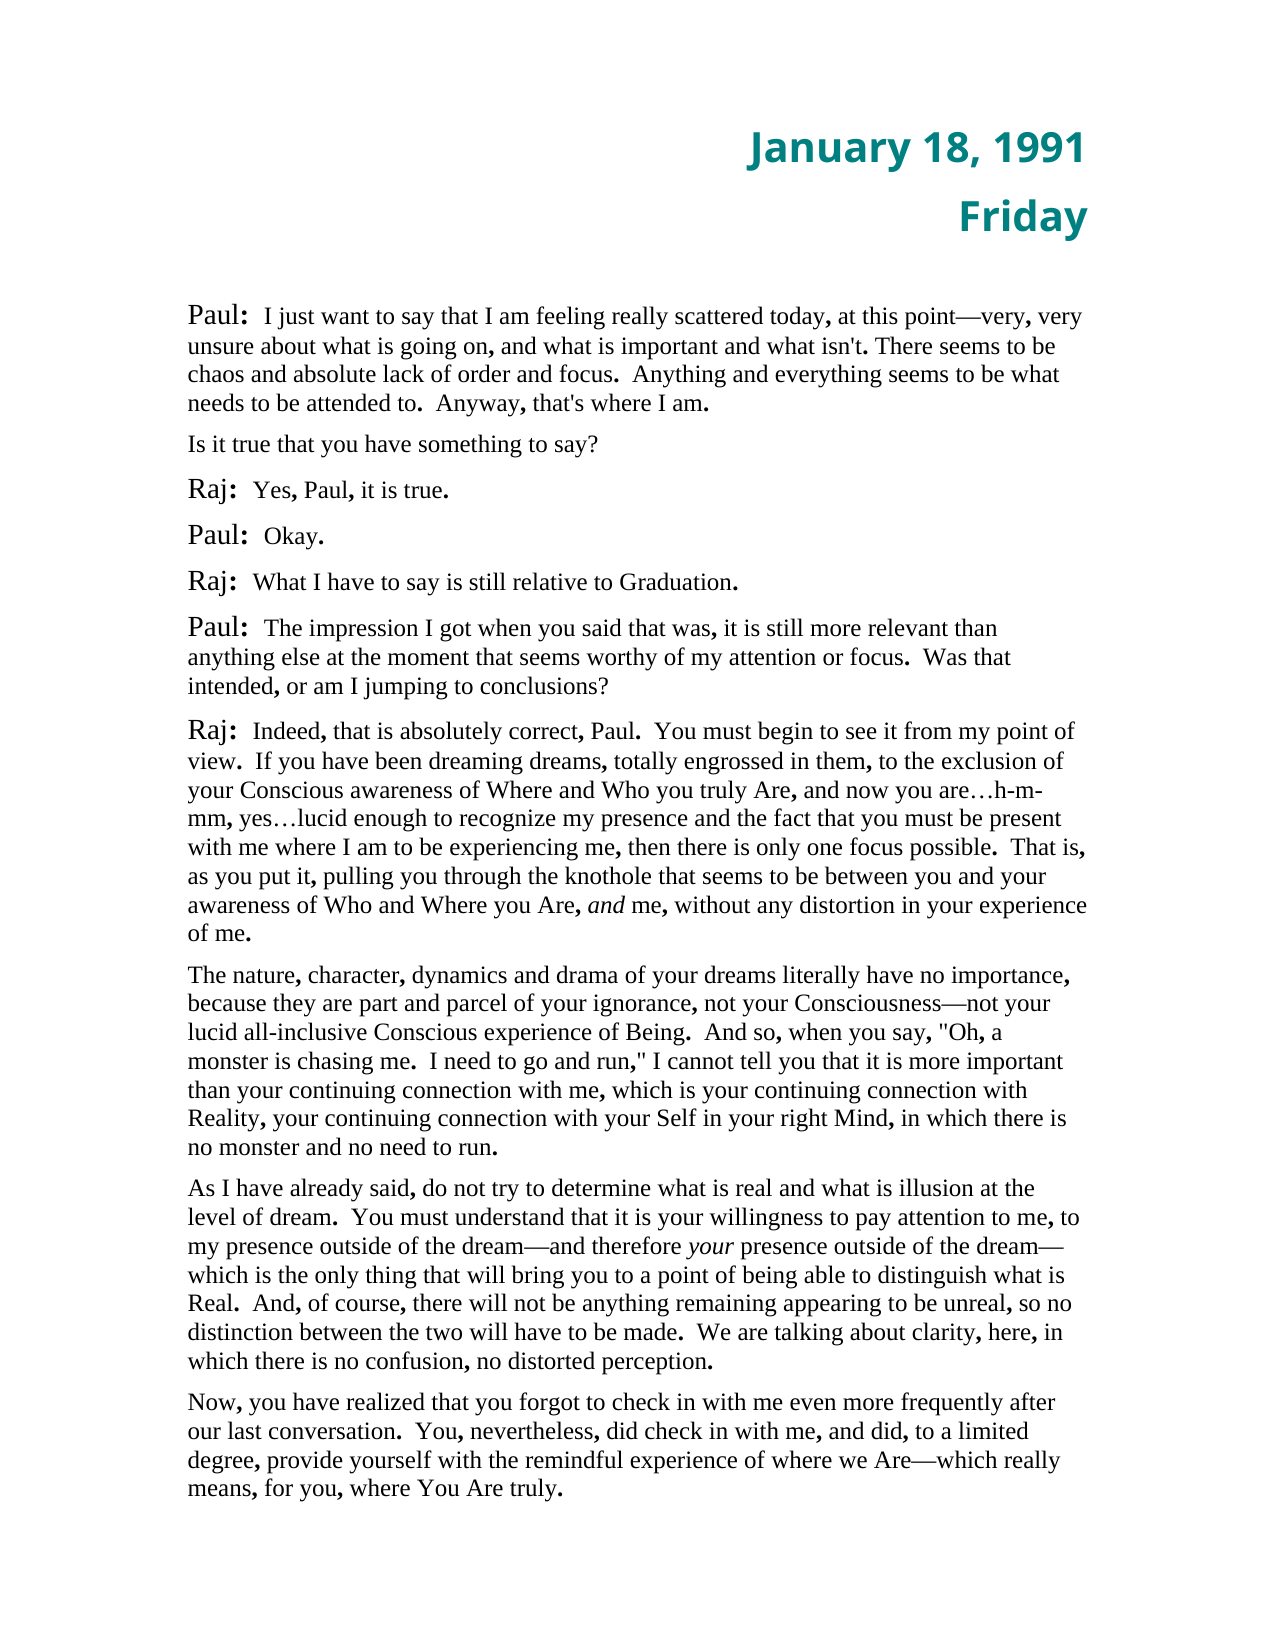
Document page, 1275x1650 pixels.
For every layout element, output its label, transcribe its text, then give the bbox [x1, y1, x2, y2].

text Raj: Indeed, that is absolutely correct, Paul. You must begin to see it from my point of view. If you have been dreaming dreams, totally engrossed in them, to the exclusion of your Conscious awareness of Where and Who you truly Are, and now you are…h-m-mm, yes…lucid enough to recognize my presence and the fact that you must be present with me where I am to be experiencing me, then there is only one focus possible. That is, as you put it, pulling you through the knothole that seems to be between you and your awareness of Who and Where you Are, and me, without any distortion in your experience of me. [187, 712, 1087, 947]
text Paul: The impression I got when you said that was, it is still more relevant than anything else at the moment that seems worthy of my attention or focus. Was that intended, or am I jumping to conclusions? [187, 609, 1087, 700]
text As I have already said, do not try to determine what is real and what is illusion at the level of dream. You must understand that it is your willingness to pay attention to me, to my presence outside of the dream—and therefore your presence outside of the dream—which is the only thing that will bring you to a point of being able to distinguish what is Real. And, of course, there will not be anything remaining appearing to be unreal, so no distinction between the two will have to be made. We are talking about clarity, here, in which there is no confusion, no distorted perception. [187, 1173, 1087, 1375]
text Paul: Okay. [187, 517, 1087, 550]
text The nature, character, dynamics and drama of your dreams literally have no importance, because they are part and parcel of your ignorance, not your Consciousness—not your lucid all-inclusive Conscious experience of Being. And so, when you say, "Oh, a monster is chasing me. I need to go and run," I cannot tell you that it is more important than your continuing connection with me, which is your continuing connection with Reality, your continuing connection with your Self in your right Mind, in which there is no monster and no need to run. [187, 960, 1087, 1161]
text Paul: I just want to say that I am feeling really scattered today, at this point—very, very unsure about what is going on, and what is important and what isn't. There seems to be chaos and absolute lack of order and focus. Anything and everything seems to be what needs to be attended to. Anyway, that's where I am. [187, 297, 1087, 417]
text Is it true that you have something to say? [187, 429, 1087, 458]
text Raj: What I have to say is still relative to Graduation. [187, 563, 1087, 596]
text Now, you have realized that you forgot to check in with me even more frequently after our last conversation. You, nevertheless, did check in with me, and did, to a limited degree, provide yourself with the remindful experience of where we Are—which really means, for you, where You Are truly. [187, 1387, 1087, 1502]
text Friday [187, 187, 1087, 243]
text Raj: Yes, Paul, it is true. [187, 471, 1087, 504]
text January 18, 1991 [187, 117, 1087, 174]
